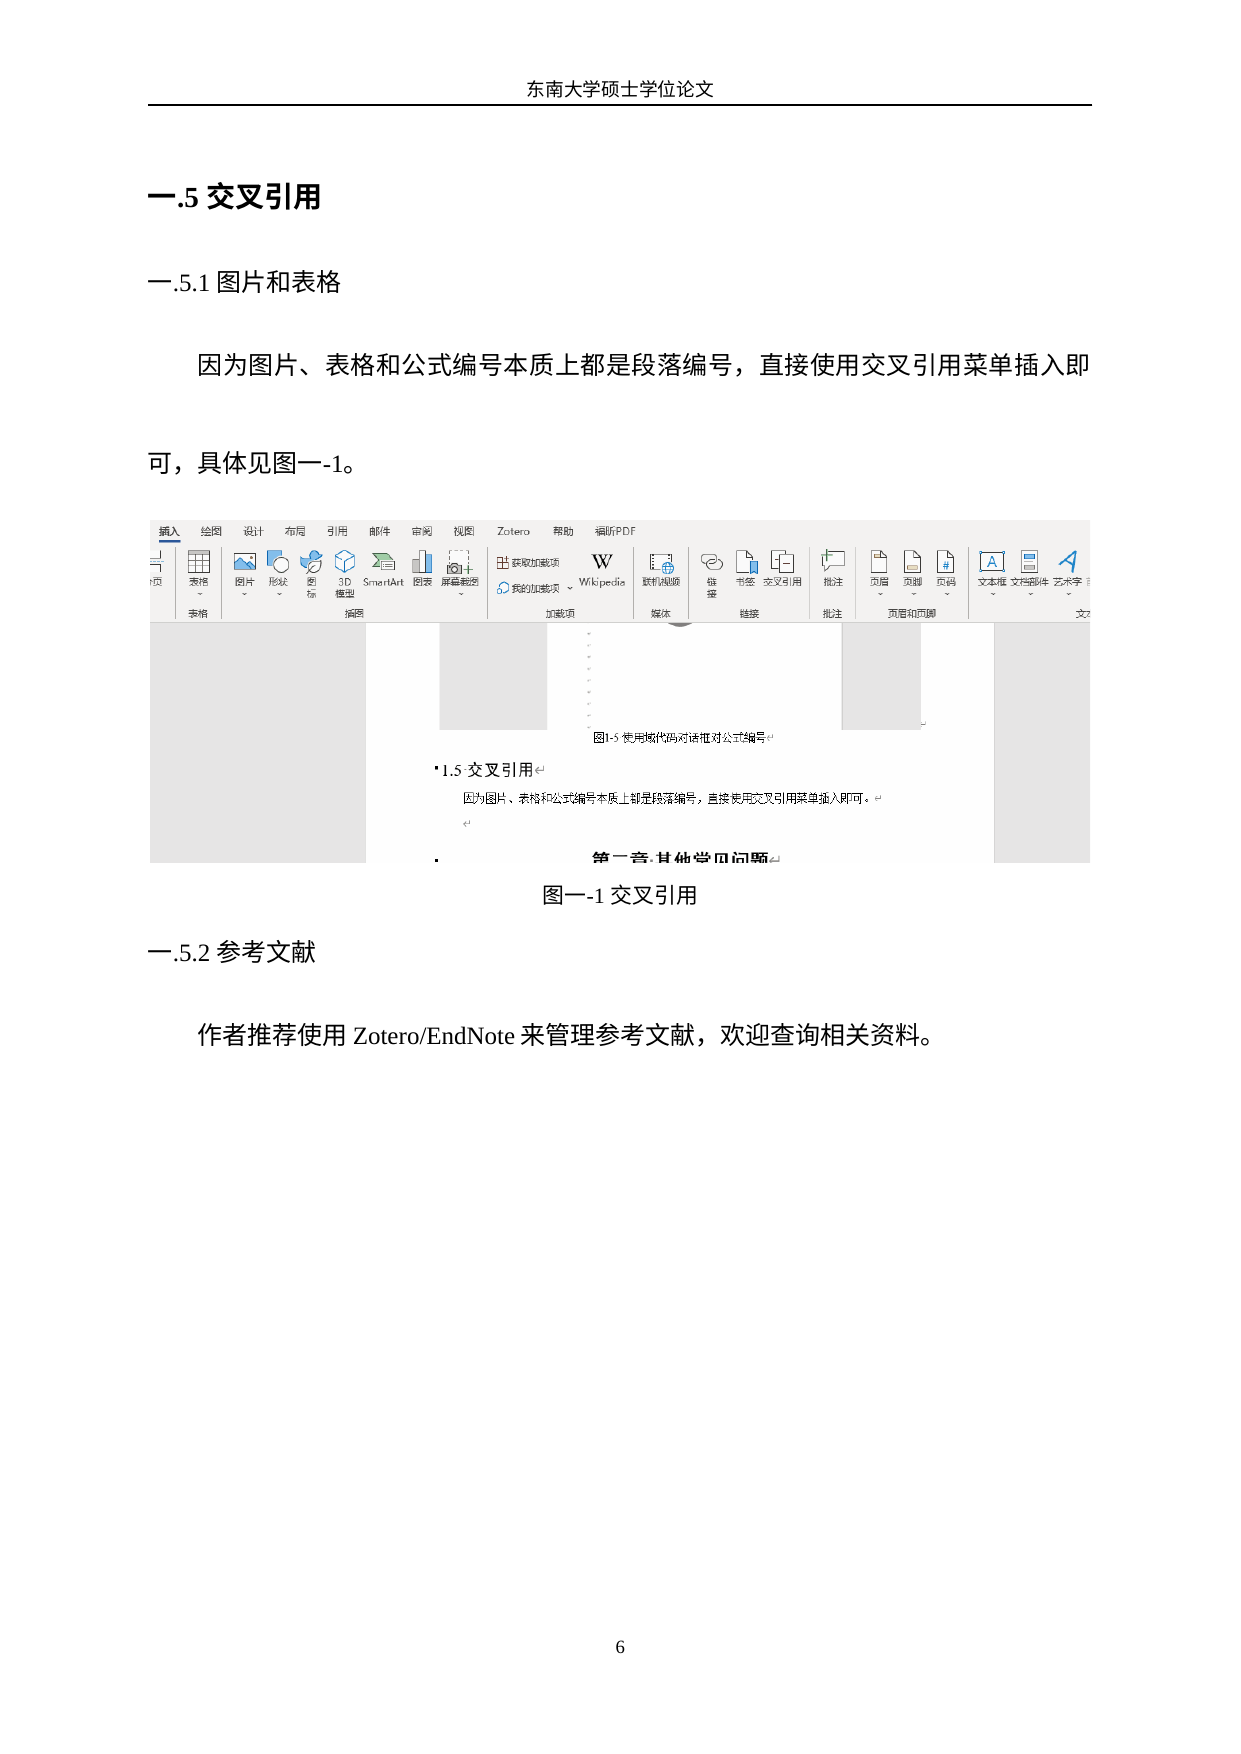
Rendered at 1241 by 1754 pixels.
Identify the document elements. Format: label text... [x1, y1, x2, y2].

text 因为图片、表格和公式编号本质上都是段落编号，直接使用交叉引用菜单插入即可，具体见图1-6。 [148, 331, 1092, 494]
picture [150, 520, 1091, 863]
subtitle 图片和表格 [148, 248, 1092, 313]
text 作者推荐使用Zotero/EndNote来管理参考文献，欢迎查询相关资料。 [148, 1001, 1092, 1066]
subtitle 参考文献 [148, 918, 1092, 983]
subtitle 交叉引用 [148, 162, 1092, 227]
text 交叉引用 [148, 877, 1092, 910]
